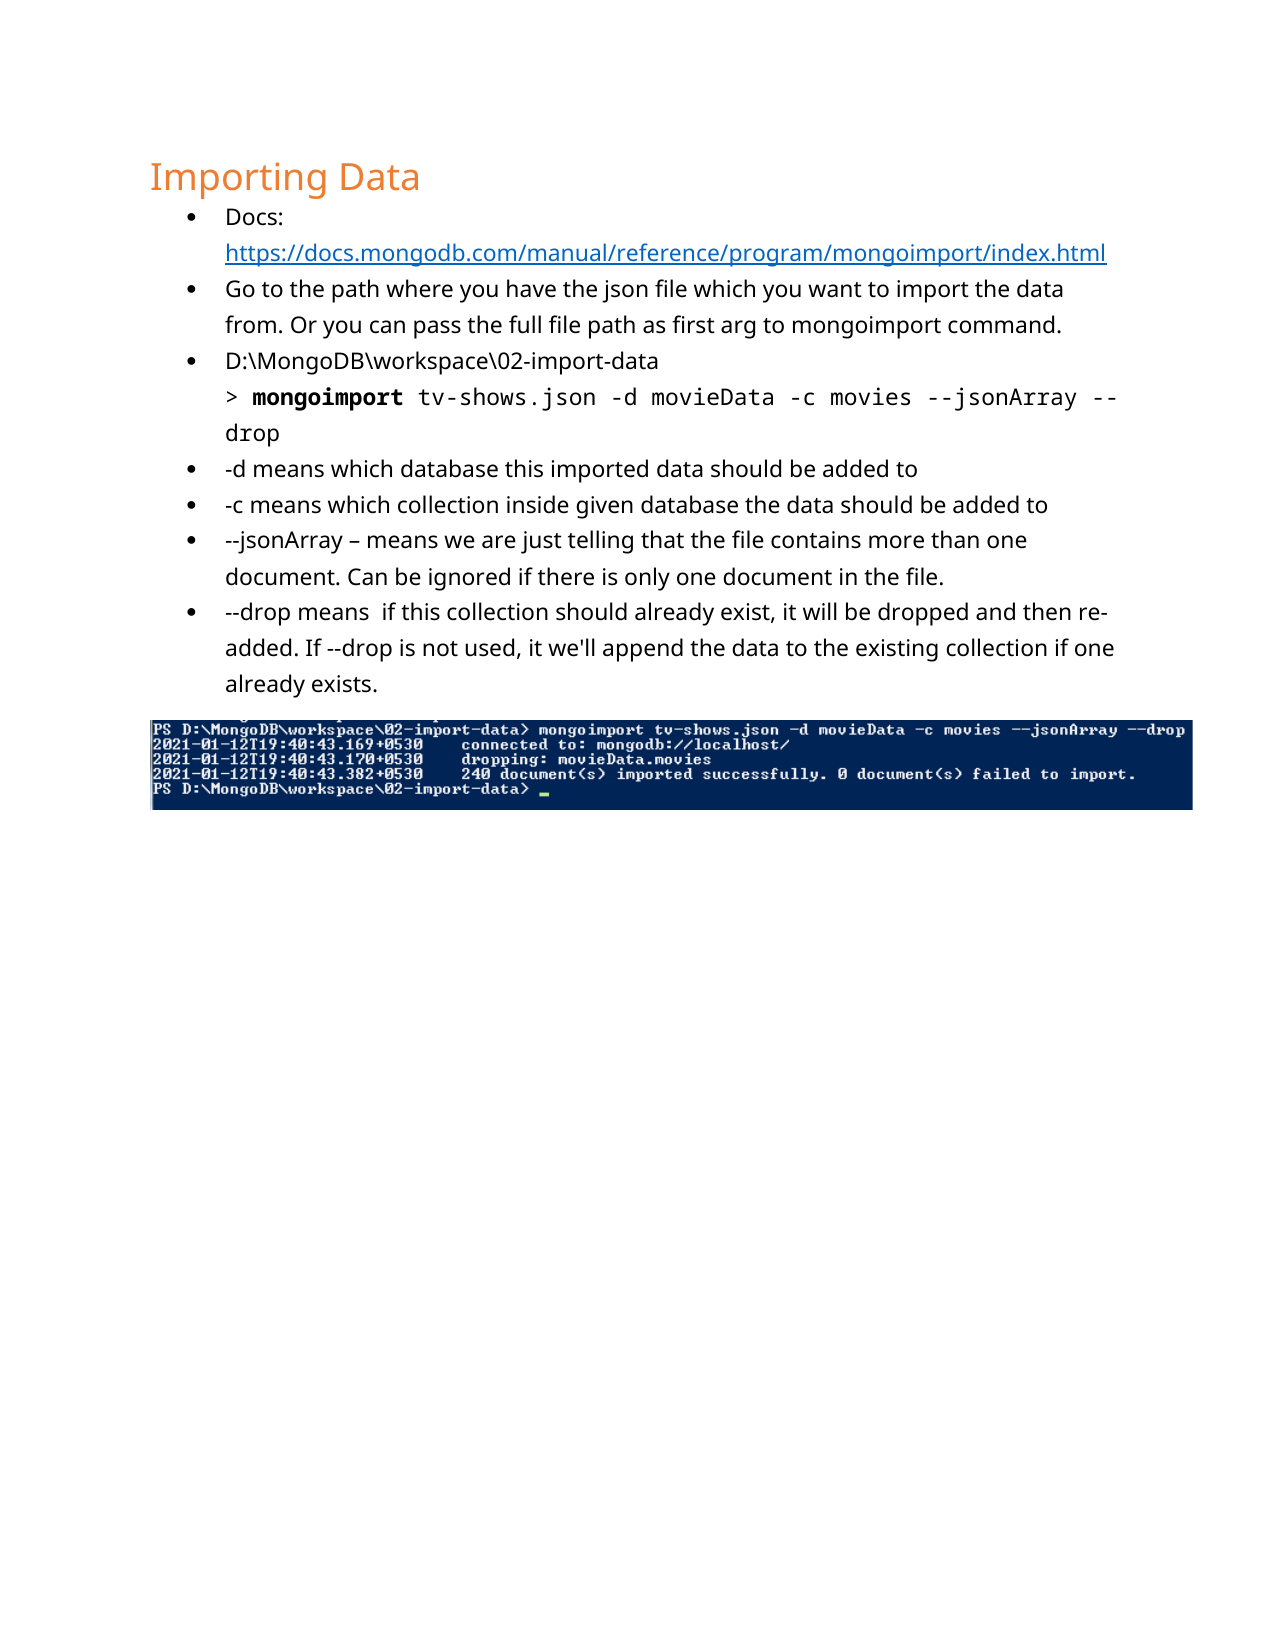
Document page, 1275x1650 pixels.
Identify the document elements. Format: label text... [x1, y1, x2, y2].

picture [150, 720, 1193, 810]
list Docs: https://docs.mongodb.com/manual/reference/program/mongoimport/index.html [187, 201, 1125, 268]
list -d means which database this imported data should be added to [187, 453, 1125, 484]
list Go to the path where you have the json file which you want to import the data from. Or you can pass the full file path as first arg to mongoimport command. [187, 273, 1125, 340]
list --drop means if this collection should already exist, it will be dropped and then re-added. If --drop is not used, it we'll append the data to the existing collection if one already exists. [187, 596, 1125, 699]
list D:\MongoDB\workspace\02-import-data > mongoimport tv-shows.json -d movieData -c movies --jsonArray --drop [187, 345, 1125, 448]
list -c means which collection inside given database the data should be added to [187, 488, 1125, 520]
list --jsonArray – means we are just telling that the file contains more than one document. Can be ignored if there is only one document in the file. [187, 524, 1125, 592]
subtitle Importing Data [150, 150, 1125, 201]
